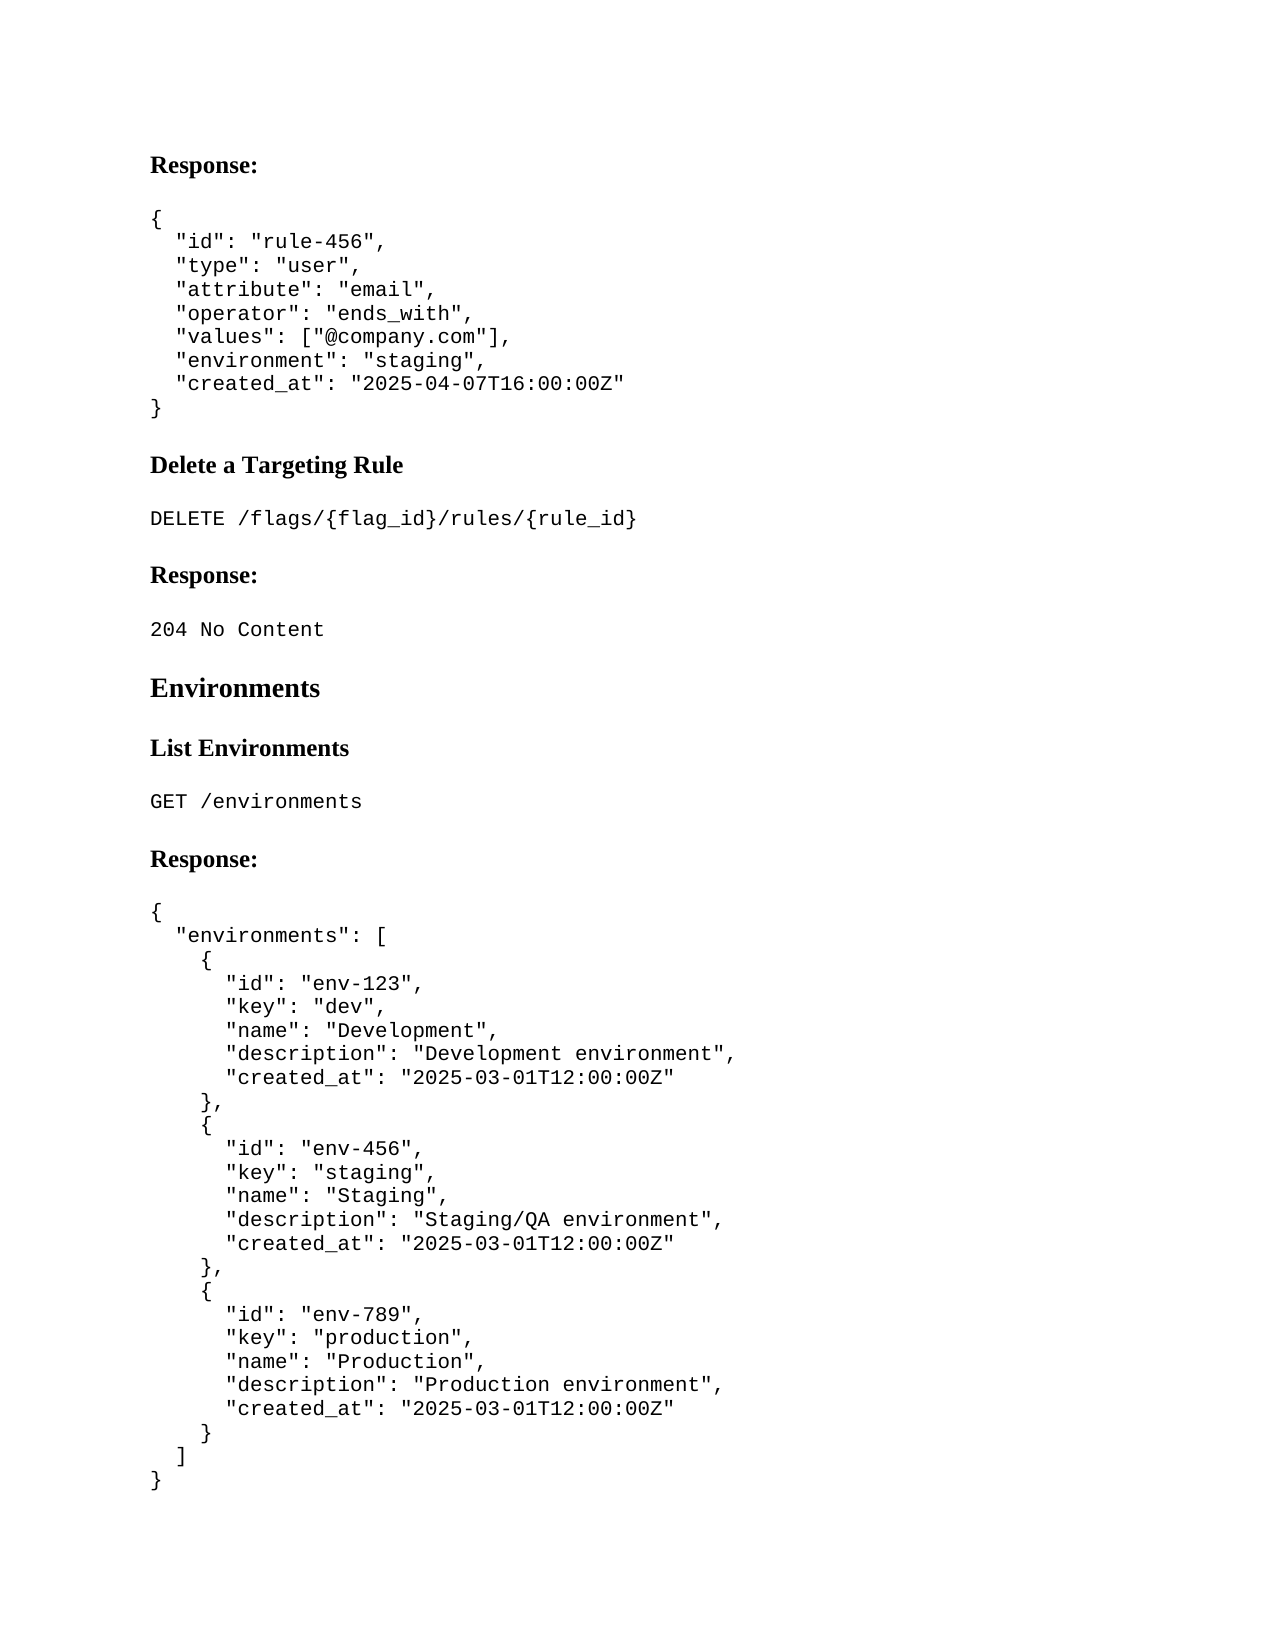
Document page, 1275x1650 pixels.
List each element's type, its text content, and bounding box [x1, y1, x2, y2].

text GET /environments [150, 791, 1125, 814]
text Environments [150, 671, 1125, 704]
text } [150, 1469, 1125, 1493]
text ] [150, 1445, 1125, 1469]
text DELETE /flags/{flag_id}/rules/{rule_id} [150, 508, 1125, 531]
text "type": "user", [150, 255, 1125, 279]
text Delete a Targeting Rule [150, 450, 1125, 479]
text "id": "rule-456", [150, 232, 1125, 255]
text Response: [150, 150, 1125, 179]
text { [150, 902, 1125, 925]
text "description": "Staging/QA environment", [150, 1209, 1125, 1233]
text "attribute": "email", [150, 279, 1125, 302]
text "key": "staging", [150, 1162, 1125, 1185]
text "environment": "staging", [150, 350, 1125, 373]
text "key": "dev", [150, 996, 1125, 1020]
text "values": ["@company.com"], [150, 326, 1125, 350]
text "created_at": "2025-04-07T16:00:00Z" [150, 373, 1125, 397]
text "key": "production", [150, 1327, 1125, 1351]
text Response: [150, 561, 1125, 589]
text } [150, 397, 1125, 421]
text { [150, 949, 1125, 972]
text }, [150, 1256, 1125, 1280]
text "id": "env-456", [150, 1138, 1125, 1162]
text { [150, 1280, 1125, 1303]
text "created_at": "2025-03-01T12:00:00Z" [150, 1398, 1125, 1422]
text { [150, 208, 1125, 232]
text 204 No Content [150, 618, 1125, 642]
text { [150, 1114, 1125, 1138]
text "id": "env-123", [150, 972, 1125, 996]
text "description": "Production environment", [150, 1374, 1125, 1398]
text "created_at": "2025-03-01T12:00:00Z" [150, 1233, 1125, 1256]
text "name": "Production", [150, 1351, 1125, 1374]
text } [150, 1422, 1125, 1445]
text }, [150, 1091, 1125, 1114]
text Response: [150, 844, 1125, 872]
text "name": "Development", [150, 1020, 1125, 1043]
text "name": "Staging", [150, 1185, 1125, 1209]
text "operator": "ends_with", [150, 302, 1125, 326]
text "created_at": "2025-03-01T12:00:00Z" [150, 1067, 1125, 1091]
text List Environments [150, 733, 1125, 762]
text "id": "env-789", [150, 1303, 1125, 1327]
text "environments": [ [150, 925, 1125, 949]
text "description": "Development environment", [150, 1043, 1125, 1067]
